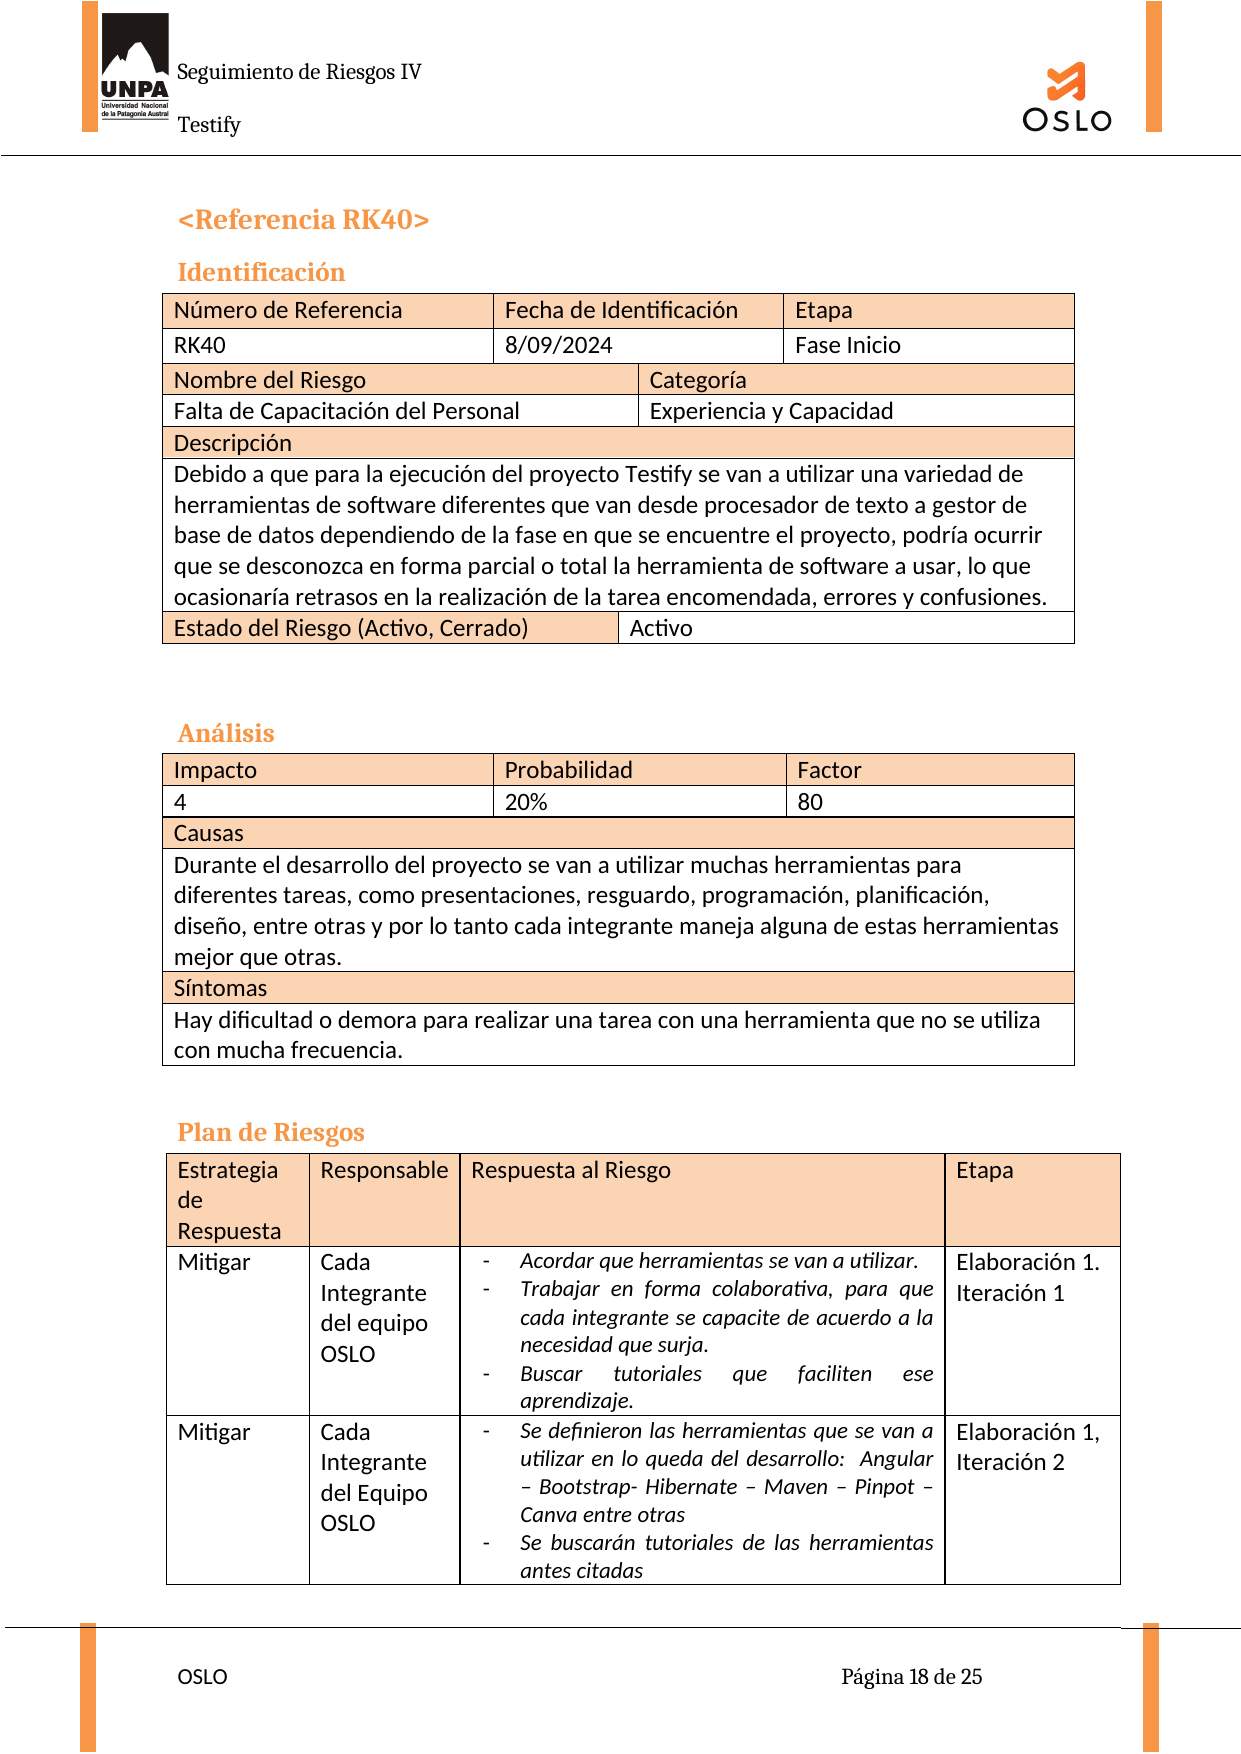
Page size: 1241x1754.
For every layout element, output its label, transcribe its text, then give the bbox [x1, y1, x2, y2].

table_cell Cada Integrante del Equipo OSLO [310, 1416, 459, 1584]
table_header Factor [787, 754, 1074, 785]
table_cell 8/09/2024 [494, 329, 783, 363]
table_cell 4 [163, 786, 493, 816]
table_cell Hay dificultad o demora para realizar una tarea con una herramienta que no se utiliza con mucha frecuencia. [163, 1004, 1074, 1065]
table_header Fecha de Identificación [494, 294, 783, 328]
table_cell Experiencia y Capacidad [639, 395, 1074, 426]
table_cell Falta de Capacitación del Personal [163, 395, 638, 426]
table_header Número de Referencia [163, 294, 493, 328]
table_cell Causas [163, 818, 1074, 848]
table_cell 80 [787, 786, 1074, 816]
table_header Etapa [946, 1154, 1120, 1246]
picture [100, 11, 170, 121]
table_header Impacto [163, 754, 493, 785]
picture [1020, 54, 1112, 135]
table_cell Descripción [163, 427, 1074, 457]
table_cell Activo [619, 612, 1074, 643]
table_header Estrategia de Respuesta [167, 1154, 309, 1246]
table_cell RK40 [163, 329, 493, 363]
table_cell Cada Integrante del equipo OSLO [310, 1247, 459, 1415]
text Identificación [177, 257, 1063, 288]
text <Referencia RK40> [177, 203, 1063, 236]
table_header Etapa [784, 294, 1074, 328]
table_cell Elaboración 1, Iteración 2 [946, 1416, 1120, 1584]
table_cell Categoría [639, 364, 1074, 394]
table_cell Estado del Riesgo (Activo, Cerrado) [163, 612, 618, 643]
table_cell Mitigar [167, 1247, 309, 1415]
table_cell Elaboración 1. Iteración 1 [946, 1247, 1120, 1415]
table_cell Se definieron las herramientas que se van a utilizar en lo queda del desarrollo: Angular – Bootstrap- Hibernate – Maven – Pinpot – Canva entre otras Se buscarán tutoriales de las herramientas antes citadas [461, 1416, 944, 1584]
table_cell Nombre del Riesgo [163, 364, 638, 394]
text Análisis [177, 718, 1063, 749]
table_header Respuesta al Riesgo [461, 1154, 944, 1246]
table_cell Fase Inicio [784, 329, 1074, 363]
table_cell Durante el desarrollo del proyecto se van a utilizar muchas herramientas para diferentes tareas, como presentaciones, resguardo, programación, planificación, diseño, entre otras y por lo tanto cada integrante maneja alguna de estas herramientas mejor que otras. [163, 849, 1074, 971]
table_cell Síntomas [163, 972, 1074, 1003]
table_header Responsable [310, 1154, 459, 1246]
table_cell Debido a que para la ejecución del proyecto Testify se van a utilizar una variedad de herramientas de software diferentes que van desde procesador de texto a gestor de base de datos dependiendo de la fase en que se encuentre el proyecto, podría ocurrir que se desconozca en forma parcial o total la herramienta de software a usar, lo que ocasionaría retrasos en la realización de la tarea encomendada, errores y confusiones. [163, 459, 1074, 611]
table_cell Mitigar [167, 1416, 309, 1584]
table_cell Acordar que herramientas se van a utilizar. Trabajar en forma colaborativa, para que cada integrante se capacite de acuerdo a la necesidad que surja. Buscar tutoriales que faciliten ese aprendizaje. [461, 1247, 944, 1415]
table_cell 20% [494, 786, 786, 816]
table_header Probabilidad [494, 754, 786, 785]
text Plan de Riesgos [177, 1117, 1063, 1148]
